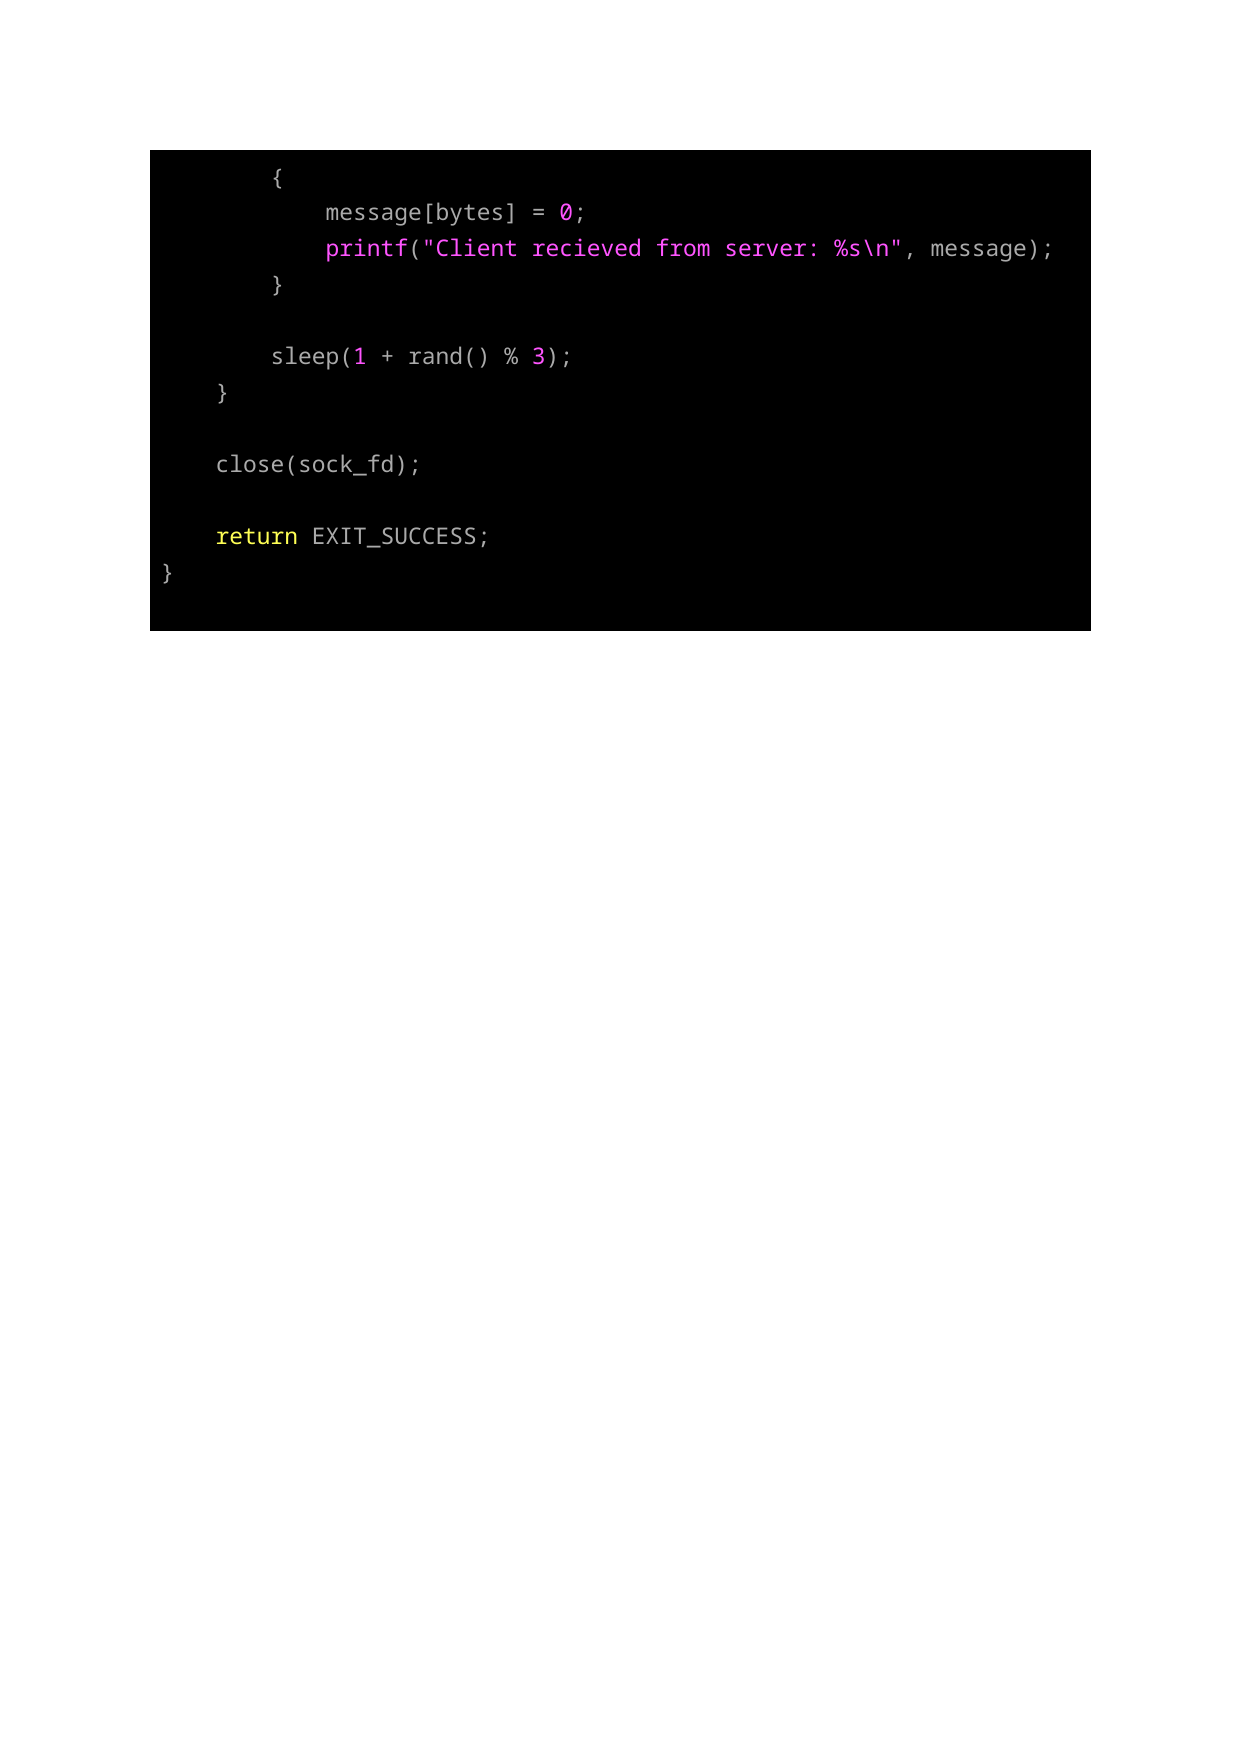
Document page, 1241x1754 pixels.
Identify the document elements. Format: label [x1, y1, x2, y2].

table_header [150, 150, 1091, 631]
